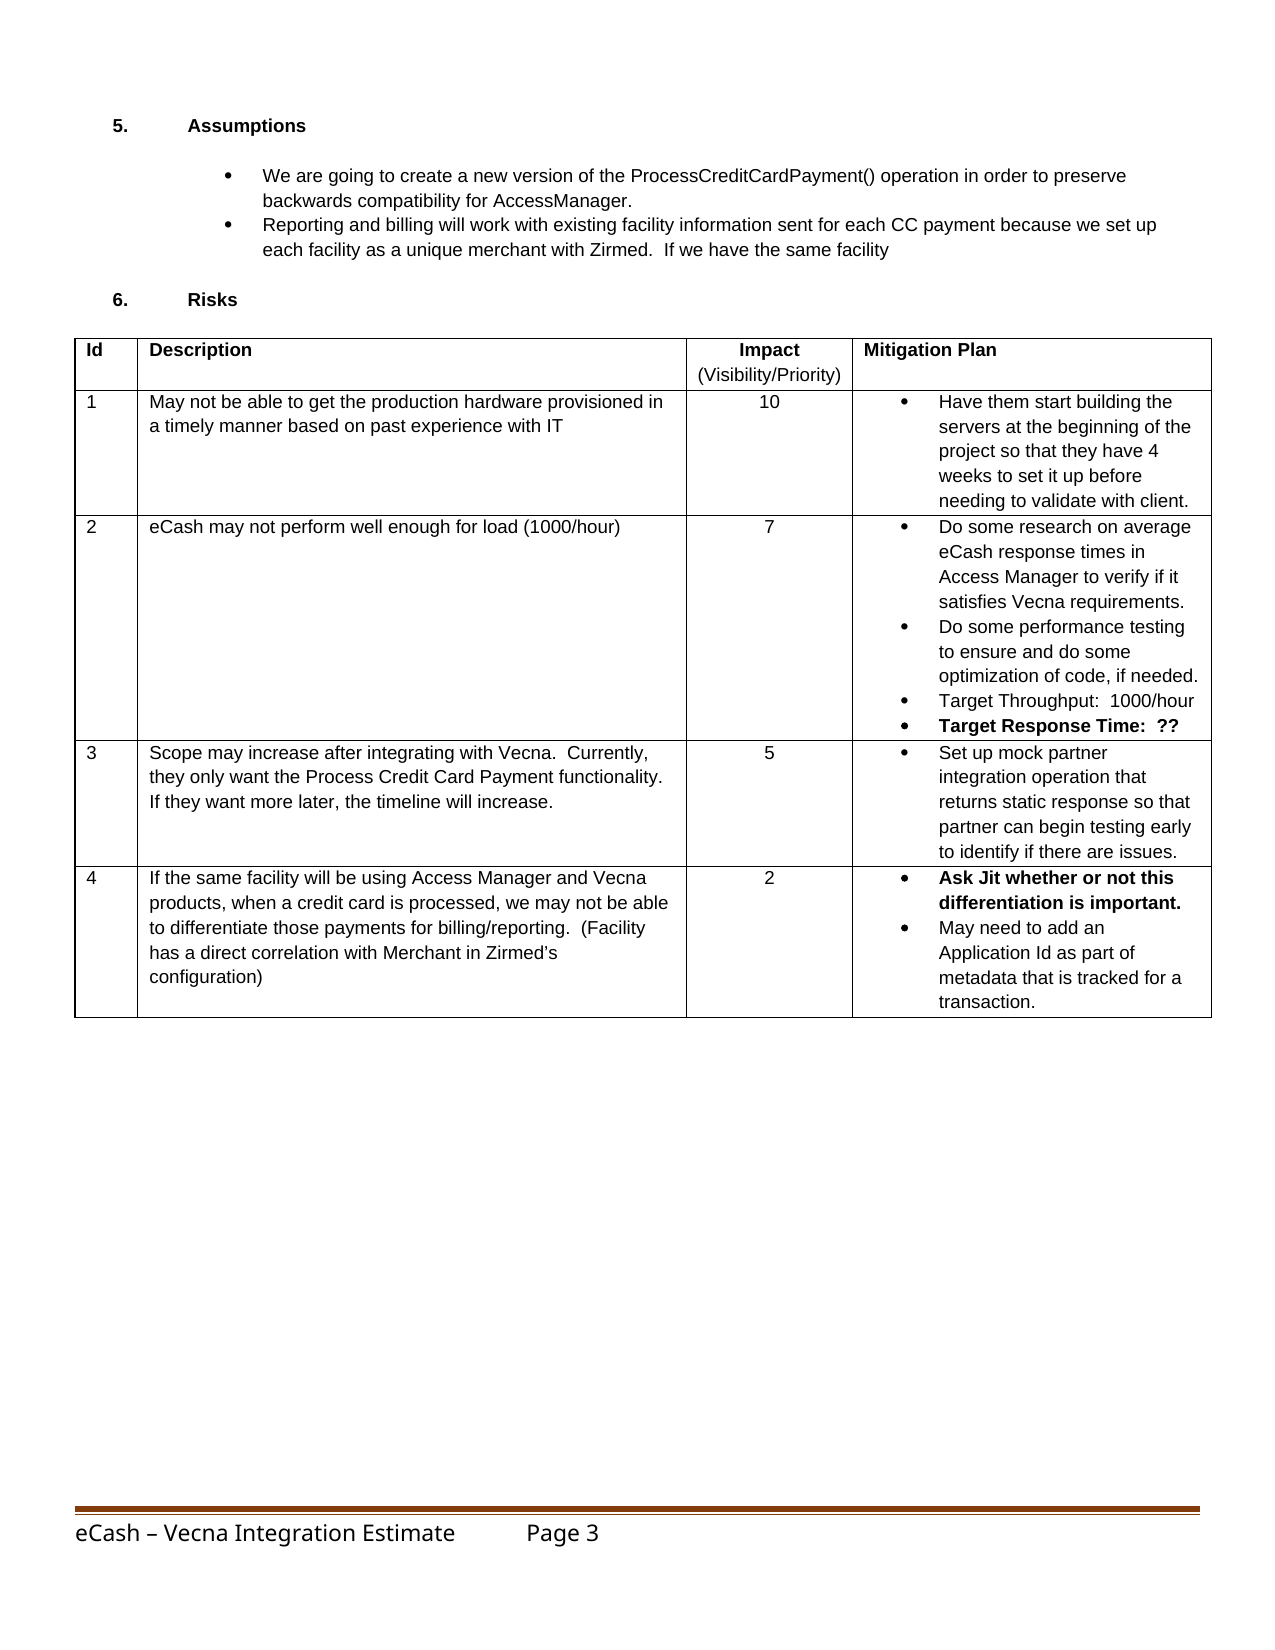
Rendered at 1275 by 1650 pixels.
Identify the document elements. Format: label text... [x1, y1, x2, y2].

table_cell Scope may increase after integrating with Vecna. Currently, they only want the Process Credit Card Payment functionality. If they want more later, the timeline will increase. [138, 741, 686, 866]
table_cell May not be able to get the production hardware provisioned in a timely manner based on past experience with IT [138, 391, 686, 515]
table_cell If the same facility will be using Access Manager and Vecna products, when a credit card is processed, we may not be able to differentiate those payments for billing/reporting. (Facility has a direct correlation with Merchant in Zirmed’s configuration) [138, 867, 686, 1017]
table_cell Have them start building the servers at the beginning of the project so that they have 4 weeks to set it up before needing to validate with client. [853, 391, 1211, 515]
table_header Impact (Visibility/Priority) [687, 339, 852, 389]
table_cell 7 [687, 516, 852, 740]
table_cell 5 [687, 741, 852, 866]
table_cell eCash may not perform well enough for load (1000/hour) [138, 516, 686, 740]
table_header Description [138, 339, 686, 389]
table_cell 2 [76, 516, 137, 740]
table_cell Ask Jit whether or not this differentiation is important. May need to add an Application Id as part of metadata that is tracked for a transaction. [853, 867, 1211, 1017]
table_header Id [76, 339, 137, 389]
table_cell 4 [76, 867, 137, 1017]
table_cell Set up mock partner integration operation that returns static response so that partner can begin testing early to identify if there are issues. [853, 741, 1211, 866]
table_header Mitigation Plan [853, 339, 1211, 389]
list Assumptions [112, 115, 1200, 136]
list Risks [112, 289, 1200, 310]
table_cell 1 [76, 391, 137, 515]
list We are going to create a new version of the ProcessCreditCardPayment() operation in order to preserve backwards compatibility for AccessManager. [225, 164, 1200, 211]
table_cell 3 [76, 741, 137, 866]
table_cell Do some research on average eCash response times in Access Manager to verify if it satisfies Vecna requirements. Do some performance testing to ensure and do some optimization of code, if needed. Target Throughput: 1000/hour Target Response Time: ?? [853, 516, 1211, 740]
list Reporting and billing will work with existing facility information sent for each CC payment because we set up each facility as a unique merchant with Zirmed. If we have the same facility [225, 214, 1200, 261]
table_cell 2 [687, 867, 852, 1017]
table_cell 10 [687, 391, 852, 515]
